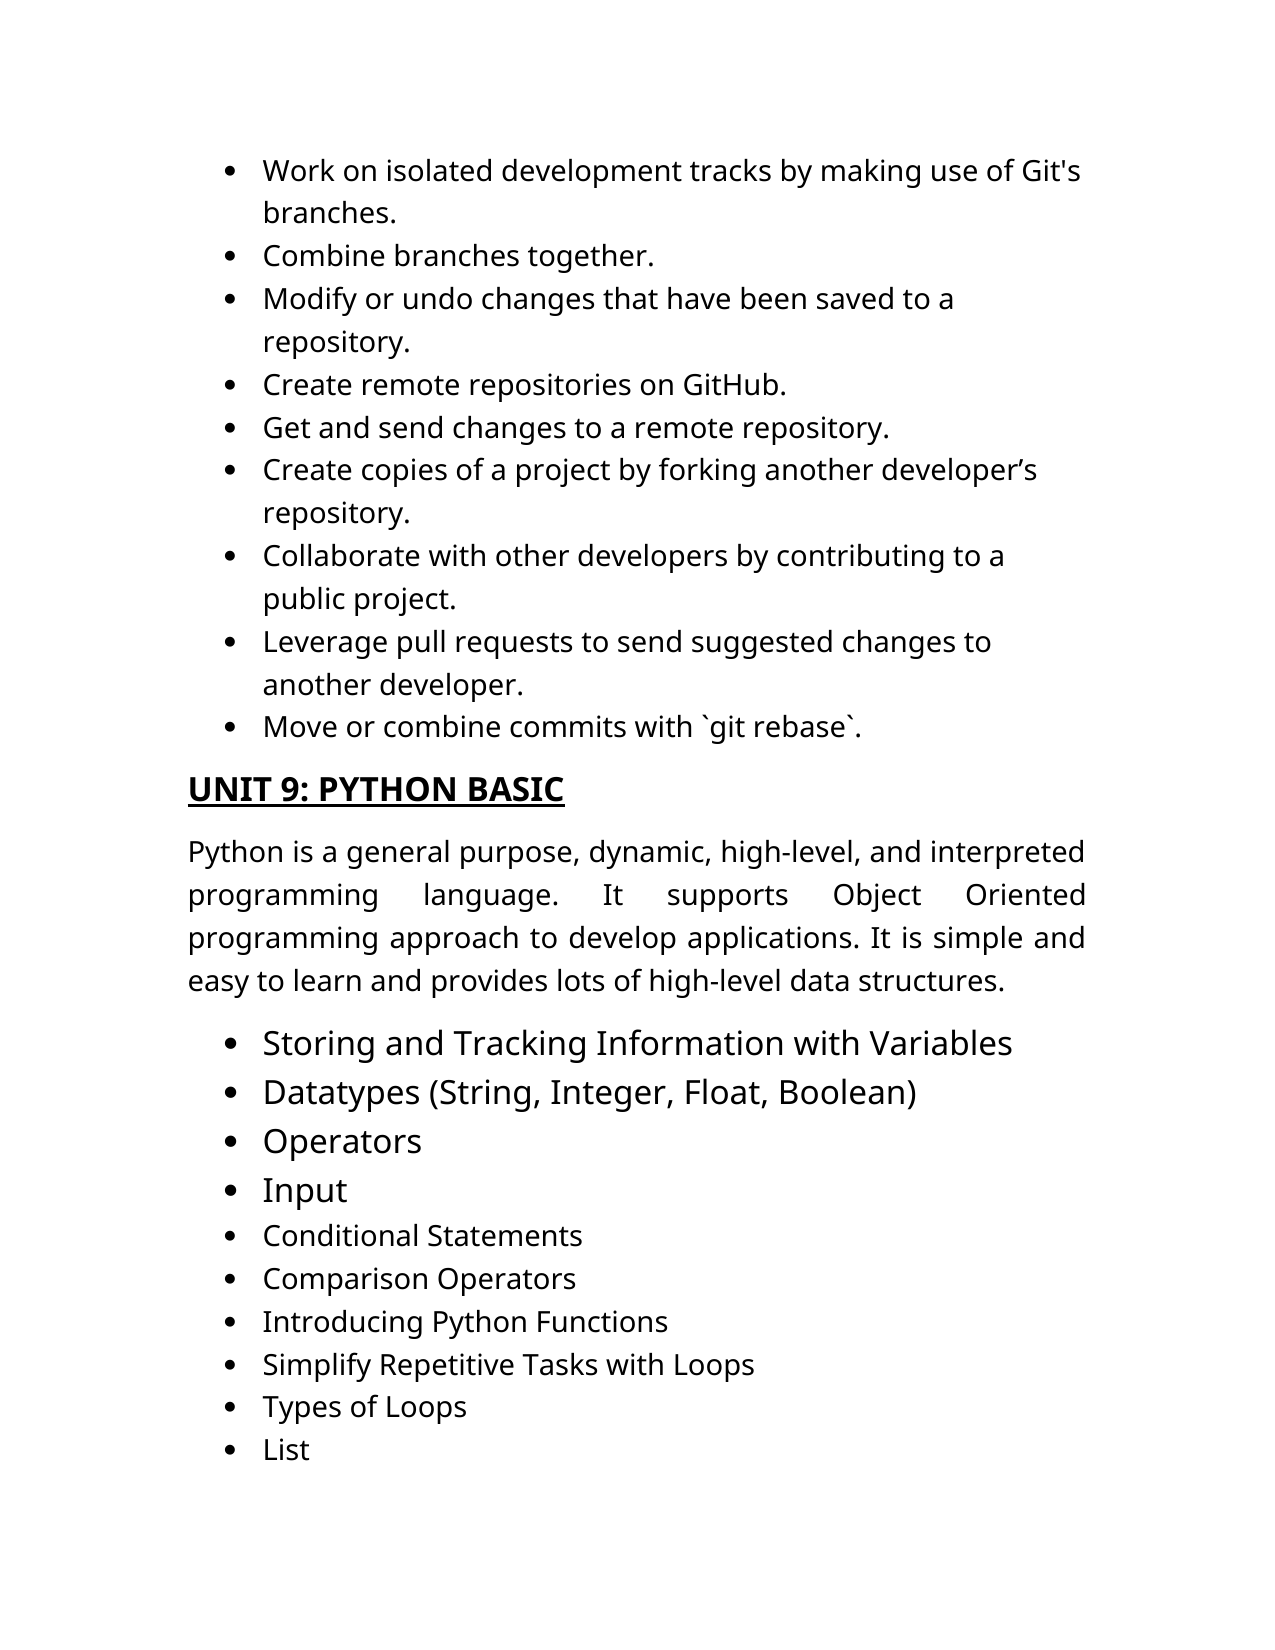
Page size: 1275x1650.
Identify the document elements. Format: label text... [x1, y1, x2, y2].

list List [225, 1429, 1087, 1469]
list Get and send changes to a remote repository. [225, 407, 1087, 447]
list Input [225, 1166, 1087, 1212]
list Create copies of a project by forking another developer’s repository. [225, 450, 1087, 532]
list Datatypes (String, Integer, Float, Boolean) [225, 1068, 1087, 1114]
list Types of Loops [225, 1387, 1087, 1426]
list Modify or undo changes that have been saved to a repository. [225, 278, 1087, 361]
list Combine branches together. [225, 236, 1087, 275]
list Introducing Python Functions [225, 1301, 1087, 1341]
list Operators [225, 1117, 1087, 1163]
list Move or combine commits with `git rebase`. [225, 707, 1087, 746]
list Collaborate with other developers by contributing to a public project. [225, 535, 1087, 618]
text UNIT 9: PYTHON BASIC [187, 766, 1087, 811]
list Storing and Tracking Information with Variables [225, 1019, 1087, 1065]
list Comparison Operators [225, 1258, 1087, 1298]
text Python is a general purpose, dynamic, high-level, and interpreted programming language. It supports Object Oriented programming approach to develop applications. It is simple and easy to learn and provides lots of high-level data structures. [187, 832, 1087, 1000]
list Work on isolated development tracks by making use of Git's branches. [225, 150, 1087, 232]
list Conditional Statements [225, 1215, 1087, 1255]
list Create remote repositories on GitHub. [225, 364, 1087, 404]
list Simplify Repetitive Tasks with Loops [225, 1344, 1087, 1383]
list Leverage pull requests to send suggested changes to another developer. [225, 621, 1087, 703]
